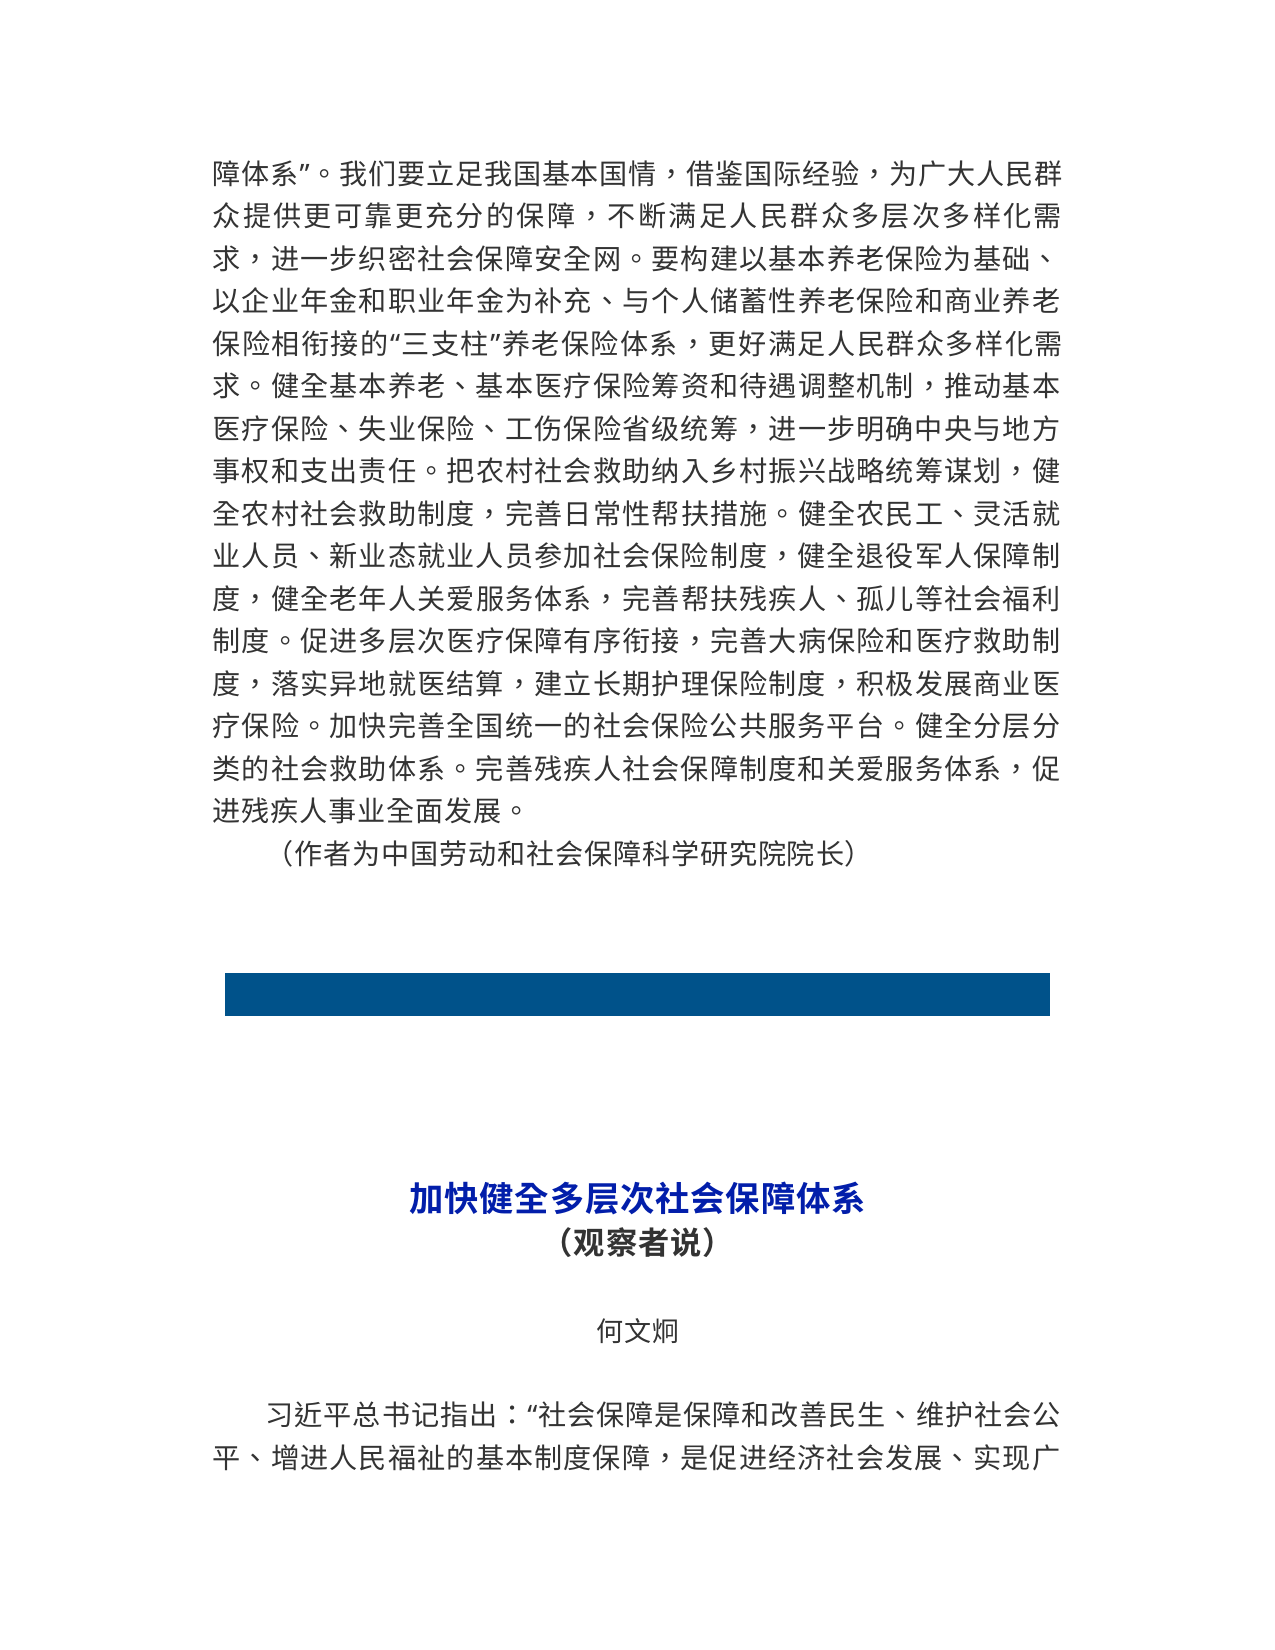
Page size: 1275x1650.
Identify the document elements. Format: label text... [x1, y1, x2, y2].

text 加快健全多层次社会保障体系 [212, 1174, 1062, 1221]
text （观察者说） [212, 1221, 1062, 1264]
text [212, 150, 1062, 830]
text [212, 1391, 1062, 1476]
text （作者为中国劳动和社会保障科学研究院院长） [212, 830, 1062, 872]
text 何文炯 [212, 1306, 1062, 1349]
